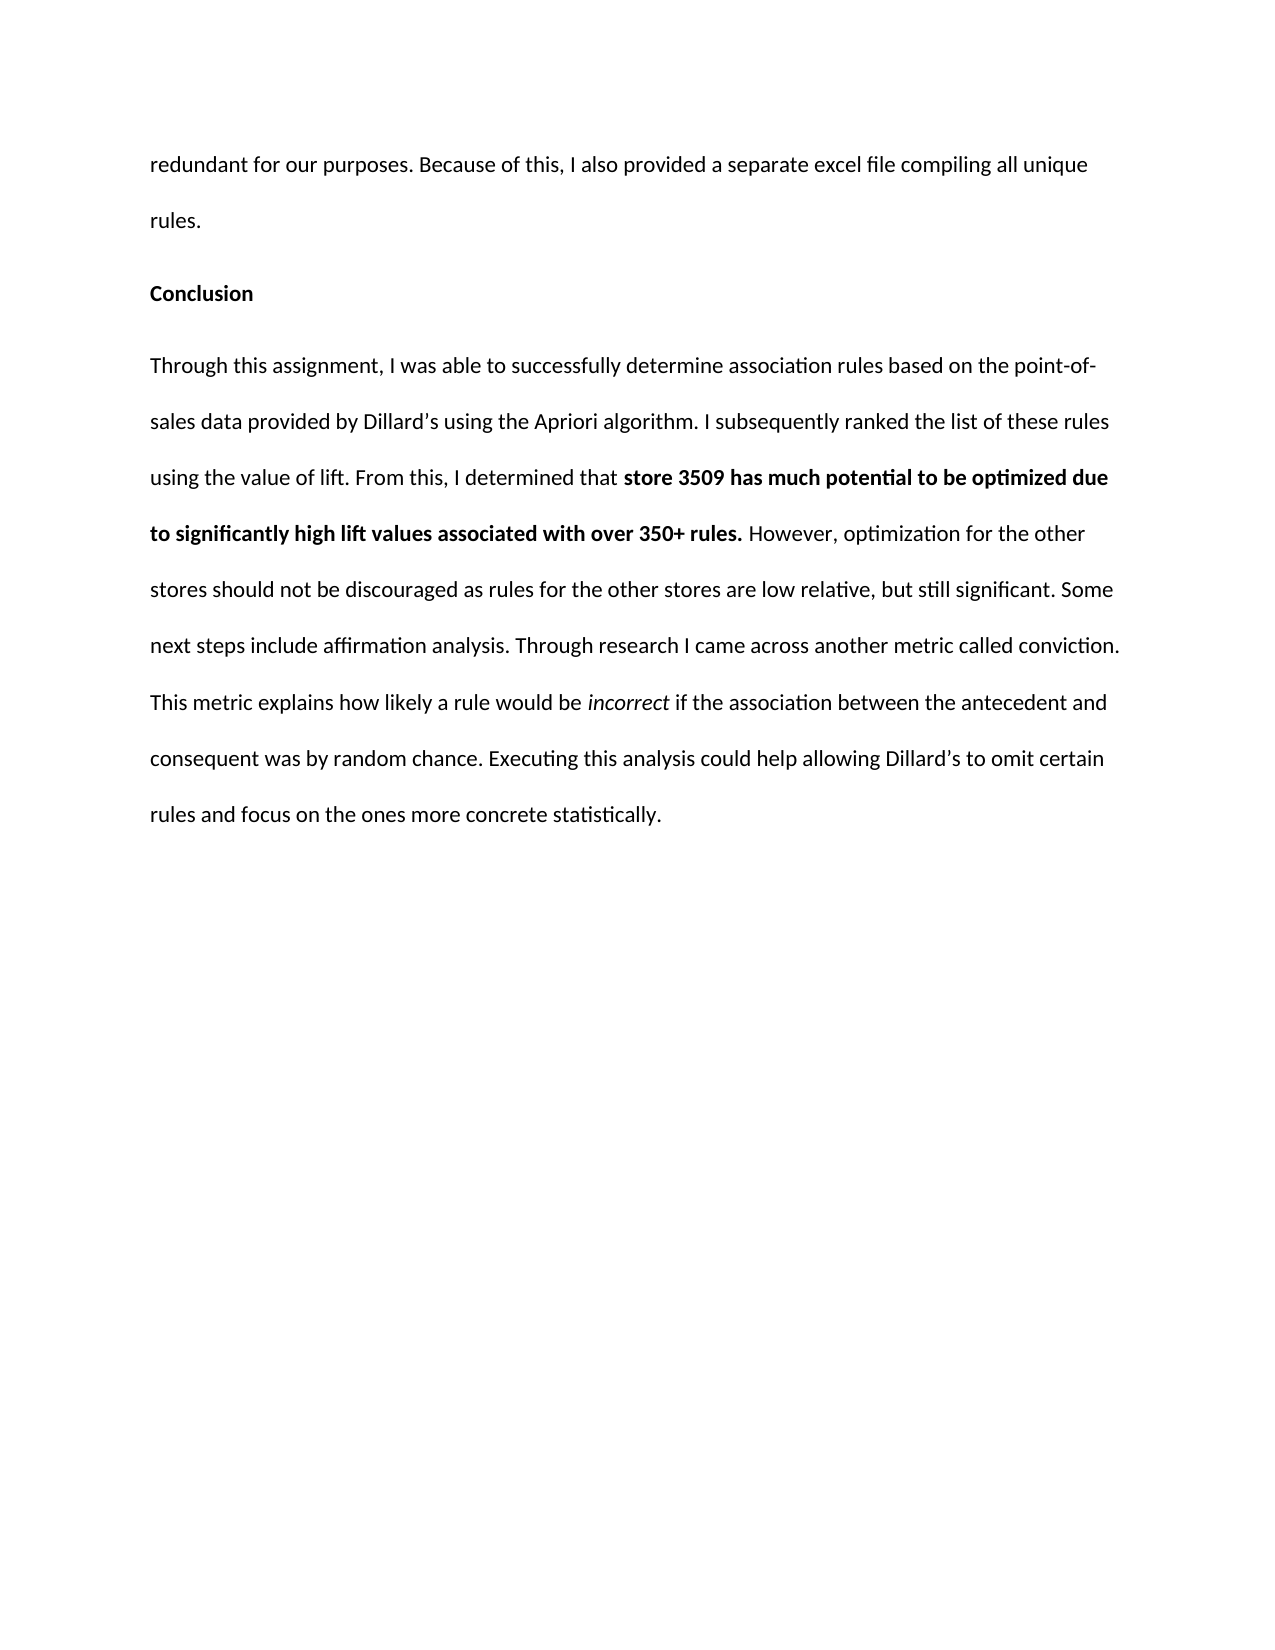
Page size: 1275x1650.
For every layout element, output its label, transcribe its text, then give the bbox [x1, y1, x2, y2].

text Through this assignment, I was able to successfully determine association rules based on the point-of-sales data provided by Dillard’s using the Apriori algorithm. I subsequently ranked the list of these rules using the value of lift. From this, I determined that store 3509 has much potential to be optimized due to significantly high lift values associated with over 350+ rules. However, optimization for the other stores should not be discouraged as rules for the other stores are low relative, but still significant. Some next steps include affirmation analysis. Through research I came across another metric called conviction. This metric explains how likely a rule would be incorrect if the association between the antecedent and consequent was by random chance. Executing this analysis could help allowing Dillard’s to omit certain rules and focus on the ones more concrete statistically. [150, 351, 1125, 828]
text Conclusion [150, 279, 1125, 307]
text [150, 150, 1125, 234]
